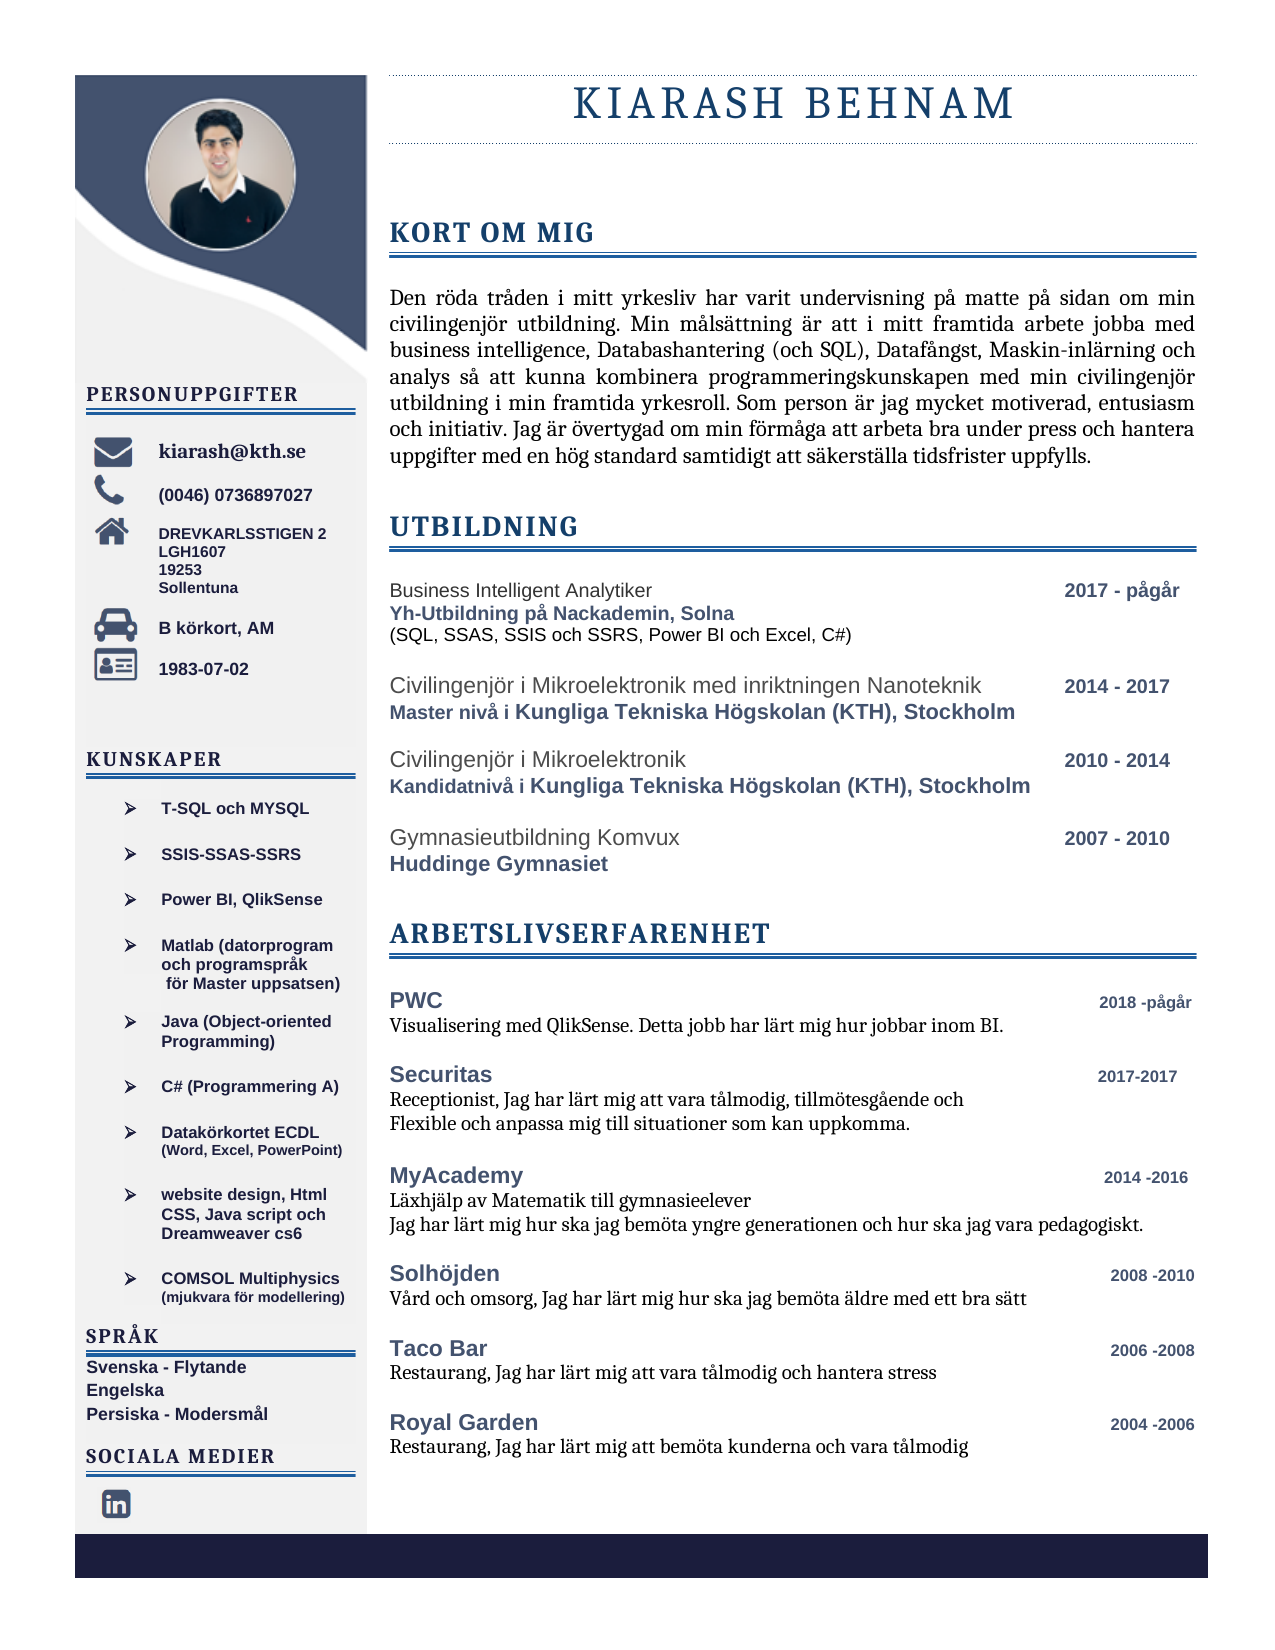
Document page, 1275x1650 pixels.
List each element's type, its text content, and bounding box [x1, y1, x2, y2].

picture [97, 1487, 131, 1523]
table_cell [75, 1534, 1208, 1578]
picture [75, 75, 369, 383]
table_header [367, 75, 1208, 1534]
picture [90, 425, 140, 683]
table_header PERSONUPPGIFTER kiarash@kth.se (0046) 0736897027 DREVKARLSSTIGEN 2 LGH1607 19253 Sollentuna B körkort, AM 1983-07-02 Kunskaper T-SQL och MYSQL SSIS-SSAS-SSRS Power BI, QlikSense Matlab (datorprogram och programspråk för Master uppsatsen) Java (Object-oriented Programming) C# (Programmering A) Datakörkortet ECDL (Word, Excel, PowerPoint) website design, Html CSS, Java script och Dreamweaver cs6 COMSOL Multiphysics (mjukvara för modellering) Språk Svenska - Flytande Engelska Persiska - Modersmål Sociala medier [75, 383, 367, 1534]
